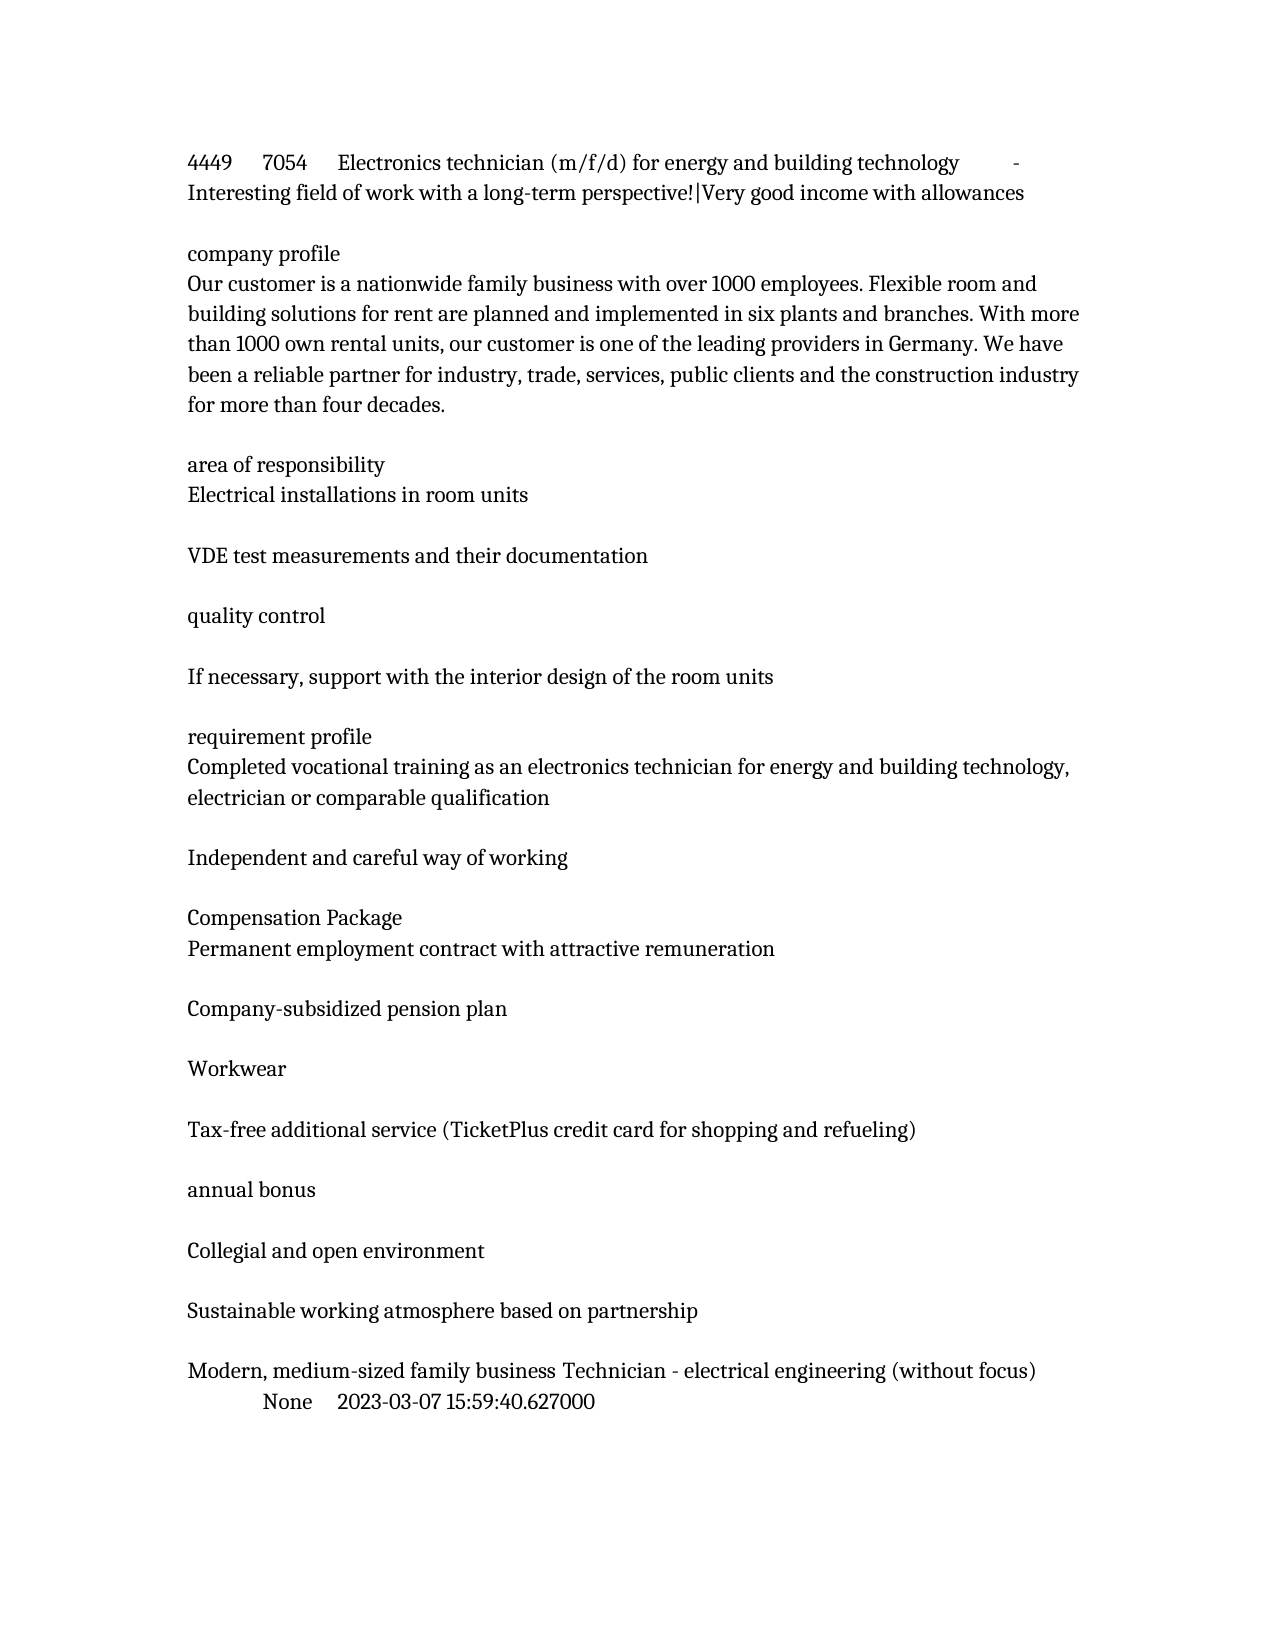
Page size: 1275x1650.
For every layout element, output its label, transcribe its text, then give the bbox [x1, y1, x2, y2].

text 4449 7054 Electronics technician (m/f/d) for energy and building technology - Interesting field of work with a long-term perspective!|Very good income with allowances company profile Our customer is a nationwide family business with over 1000 employees. Flexible room and building solutions for rent are planned and implemented in six plants and branches. With more than 1000 own rental units, our customer is one of the leading providers in Germany. We have been a reliable partner for industry, trade, services, public clients and the construction industry for more than four decades. area of ​​responsibility Electrical installations in room units VDE test measurements and their documentation quality control If necessary, support with the interior design of the room units requirement profile Completed vocational training as an electronics technician for energy and building technology, electrician or comparable qualification Independent and careful way of working Compensation Package Permanent employment contract with attractive remuneration Company-subsidized pension plan Workwear Tax-free additional service (TicketPlus credit card for shopping and refueling) annual bonus Collegial and open environment Sustainable working atmosphere based on partnership Modern, medium-sized family business Technician - electrical engineering (without focus) None 2023-03-07 15:59:40.627000 [187, 150, 1087, 1445]
